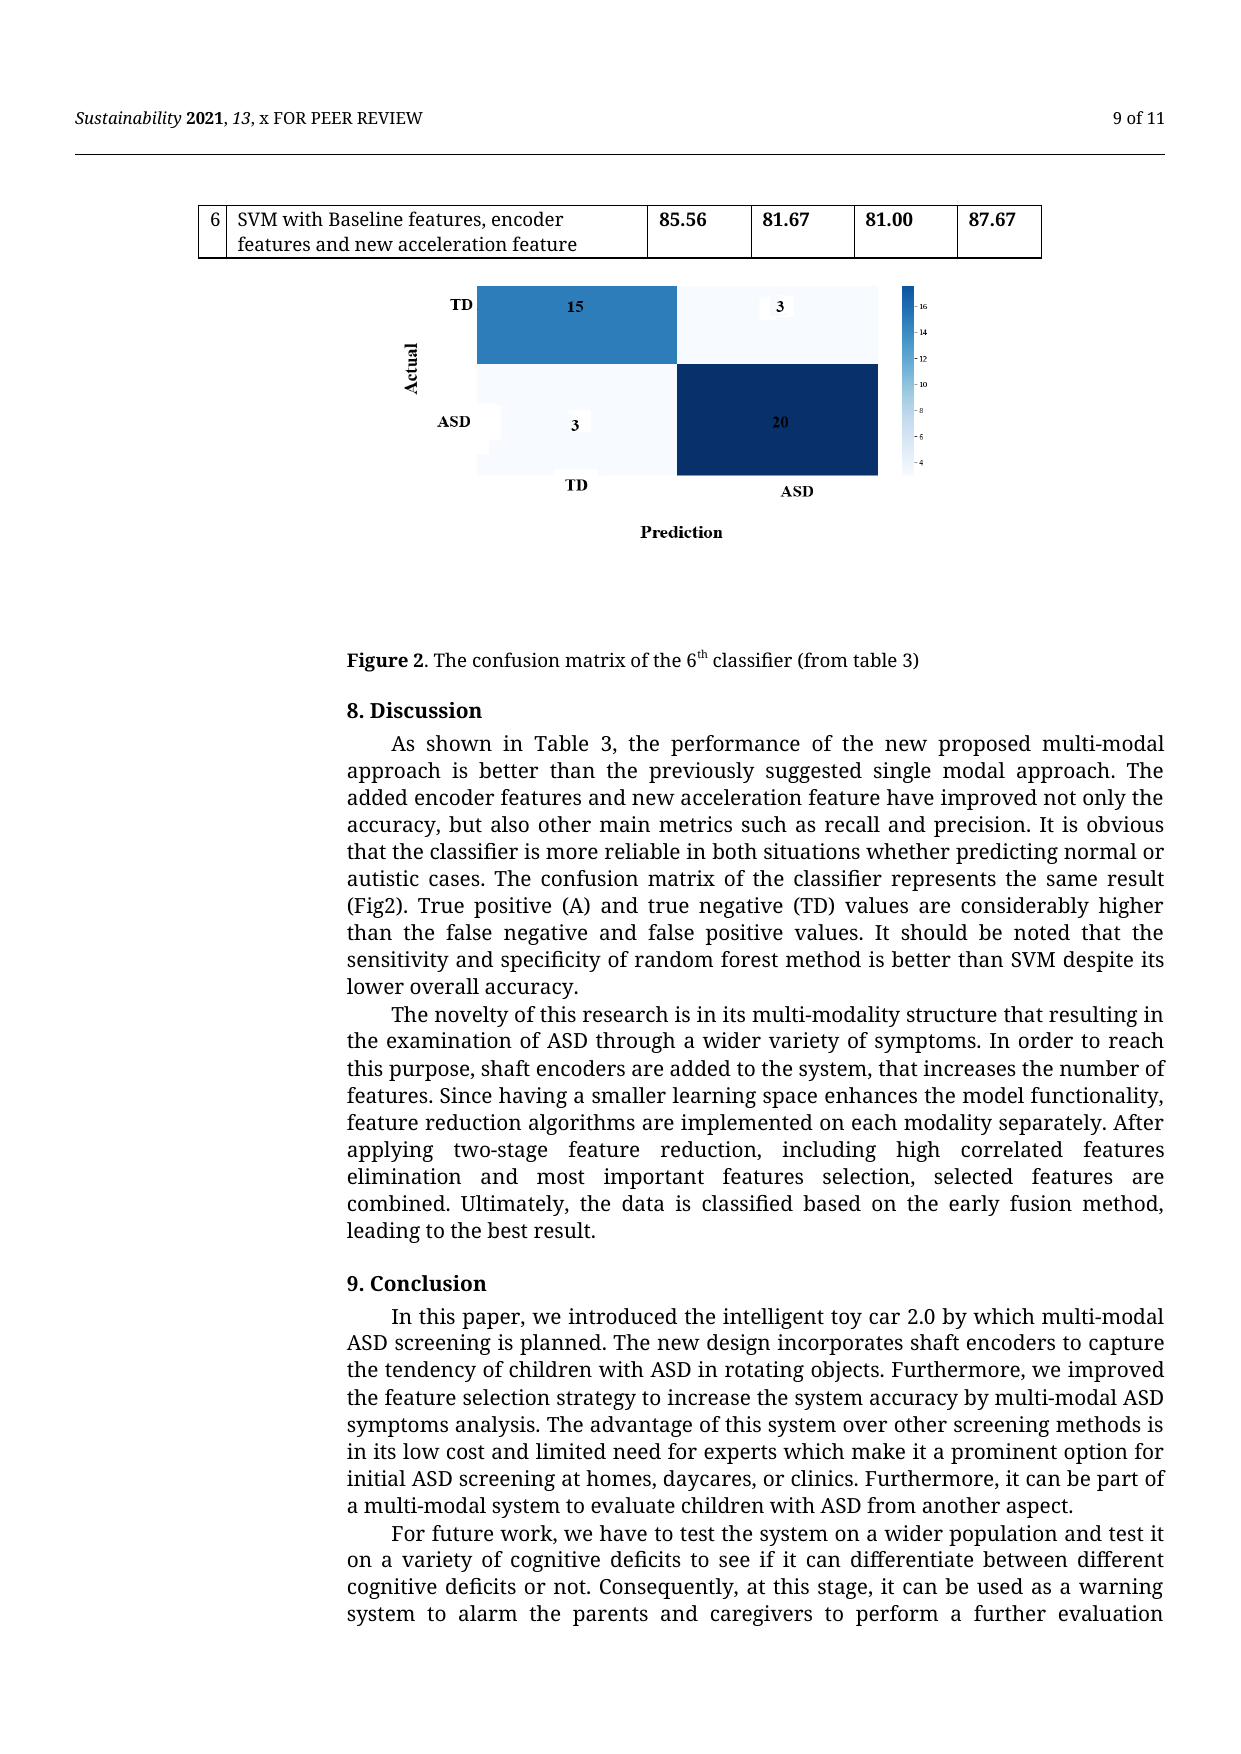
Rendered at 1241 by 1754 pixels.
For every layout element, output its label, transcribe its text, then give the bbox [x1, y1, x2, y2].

text Figure 2. The confusion matrix of the 6th classifier (from table 3) [347, 648, 1165, 672]
table_cell 6 [199, 206, 226, 257]
text 8. Discussion [347, 697, 1165, 724]
text The novelty of this research is in its multi-modality structure that resulting in the examination of ASD through a wider variety of symptoms. In order to reach this purpose, shaft encoders are added to the system, that increases the number of features. Since having a smaller learning space enhances the model functionality, feature reduction algorithms are implemented on each modality separately. After applying two-stage feature reduction, including high correlated features elimination and most important features selection, selected features are combined. Ultimately, the data is classified based on the early fusion method, leading to the best result. [347, 1001, 1165, 1244]
picture [391, 286, 953, 558]
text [347, 1519, 1165, 1628]
table_cell 81.00 [855, 206, 957, 257]
table_cell 85.56 [648, 206, 751, 257]
table_cell SVM with Baseline features, encoder features and new acceleration feature [227, 206, 647, 257]
text In this paper, we introduced the intelligent toy car 2.0 by which multi-modal ASD screening is planned. The new design incorporates shaft encoders to capture the tendency of children with ASD in rotating objects. Furthermore, we improved the feature selection strategy to increase the system accuracy by multi-modal ASD symptoms analysis. The advantage of this system over other screening methods is in its low cost and limited need for experts which make it a prominent option for initial ASD screening at homes, daycares, or clinics. Furthermore, it can be part of a multi-modal system to evaluate children with ASD from another aspect. [347, 1303, 1165, 1519]
text 9. Conclusion [347, 1269, 1165, 1297]
text As shown in Table 3, the performance of the new proposed multi-modal approach is better than the previously suggested single modal approach. The added encoder features and new acceleration feature have improved not only the accuracy, but also other main metrics such as recall and precision. It is obvious that the classifier is more reliable in both situations whether predicting normal or autistic cases. The confusion matrix of the classifier represents the same result (Fig2). True positive (A) and true negative (TD) values are considerably higher than the false negative and false positive values. It should be noted that the sensitivity and specificity of random forest method is better than SVM despite its lower overall accuracy. [347, 730, 1165, 1001]
table_cell 87.67 [958, 206, 1041, 257]
table_cell 81.67 [752, 206, 854, 257]
